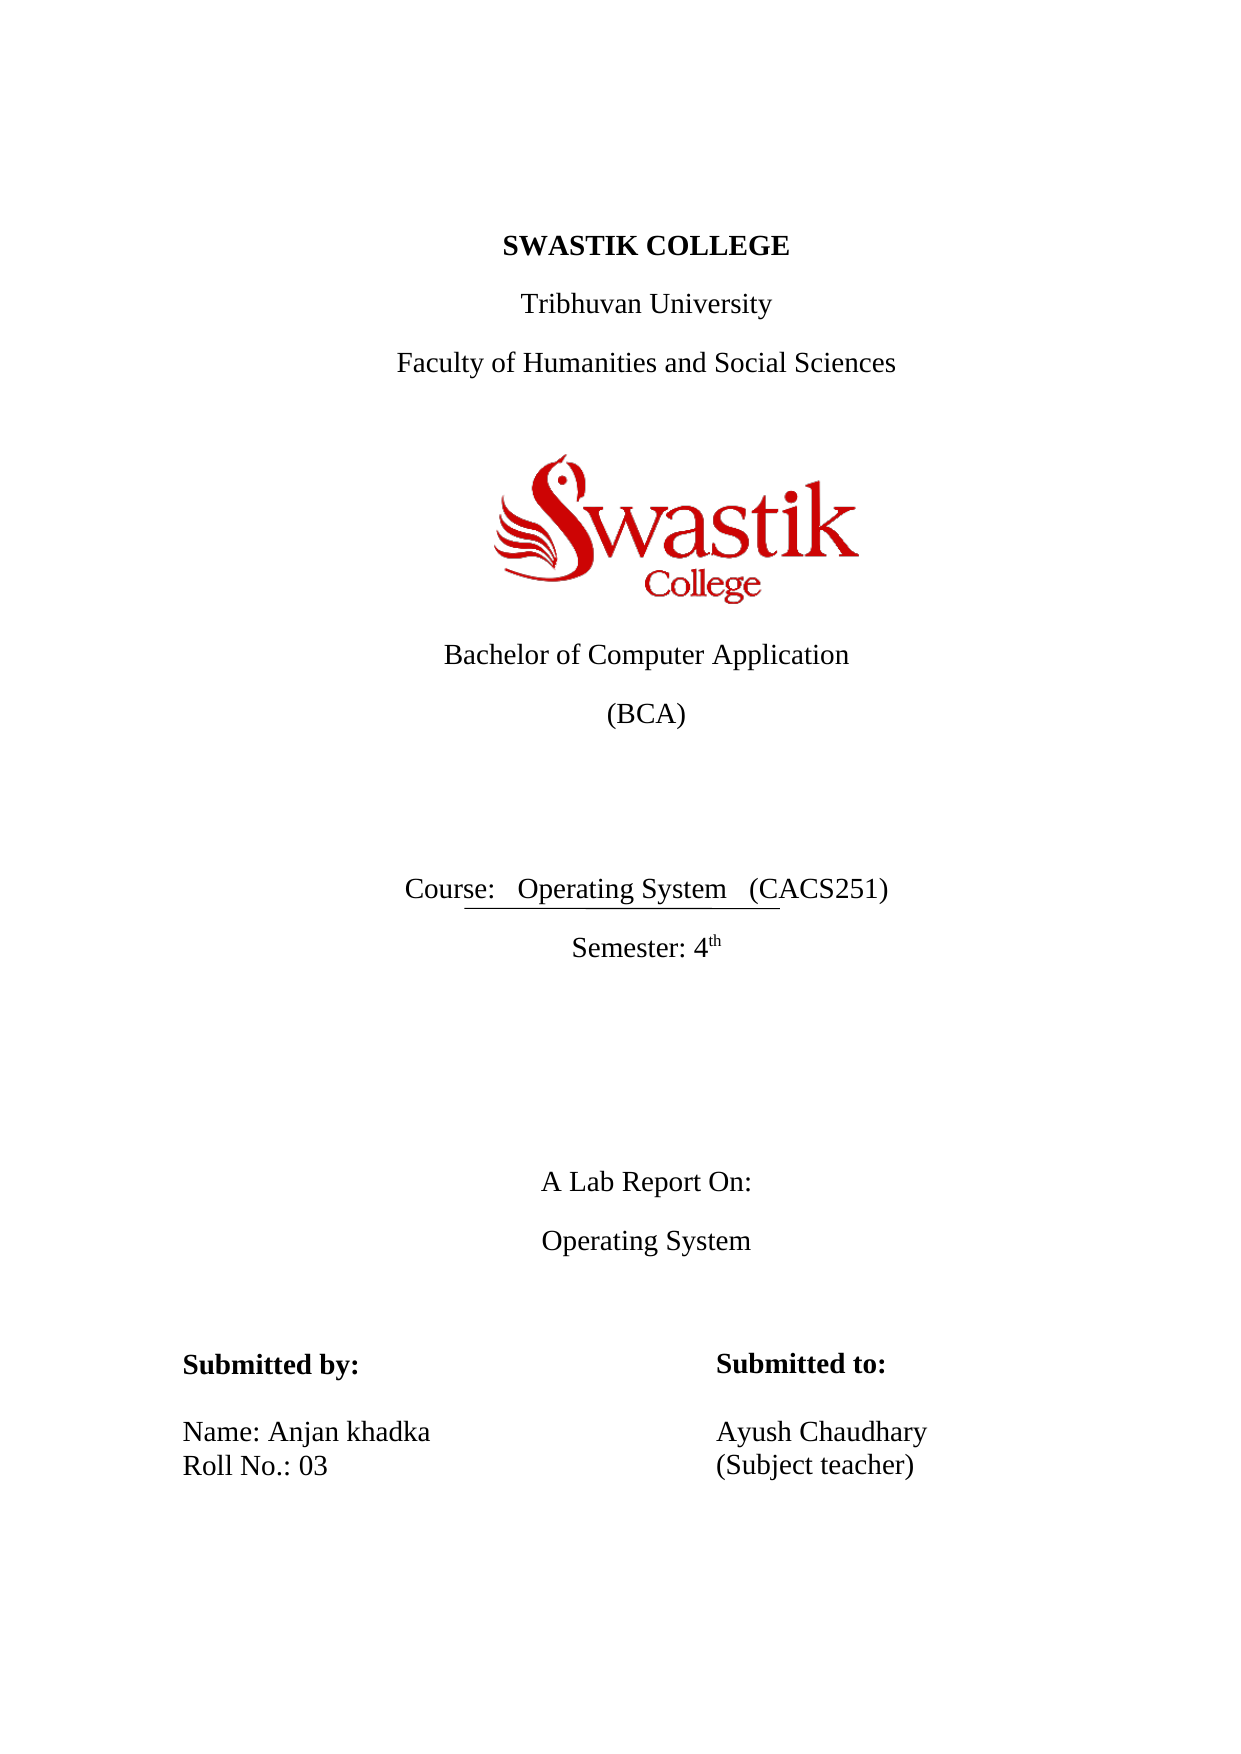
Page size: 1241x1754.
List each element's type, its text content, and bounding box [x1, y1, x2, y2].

text Semester: 4th [202, 930, 1090, 964]
text Operating System [202, 1223, 1090, 1256]
text Bachelor of Computer Application [202, 637, 1090, 671]
picture [492, 451, 861, 607]
text Faculty of Humanities and Social Sciences [202, 345, 1090, 378]
text Course: Operating System (CACS251) [202, 872, 1090, 905]
text A Lab Report On: [202, 1164, 1090, 1198]
text (BCA) [202, 696, 1090, 729]
text Tribhuvan University [202, 286, 1090, 320]
text SWASTIK COLLEGE [202, 228, 1090, 261]
